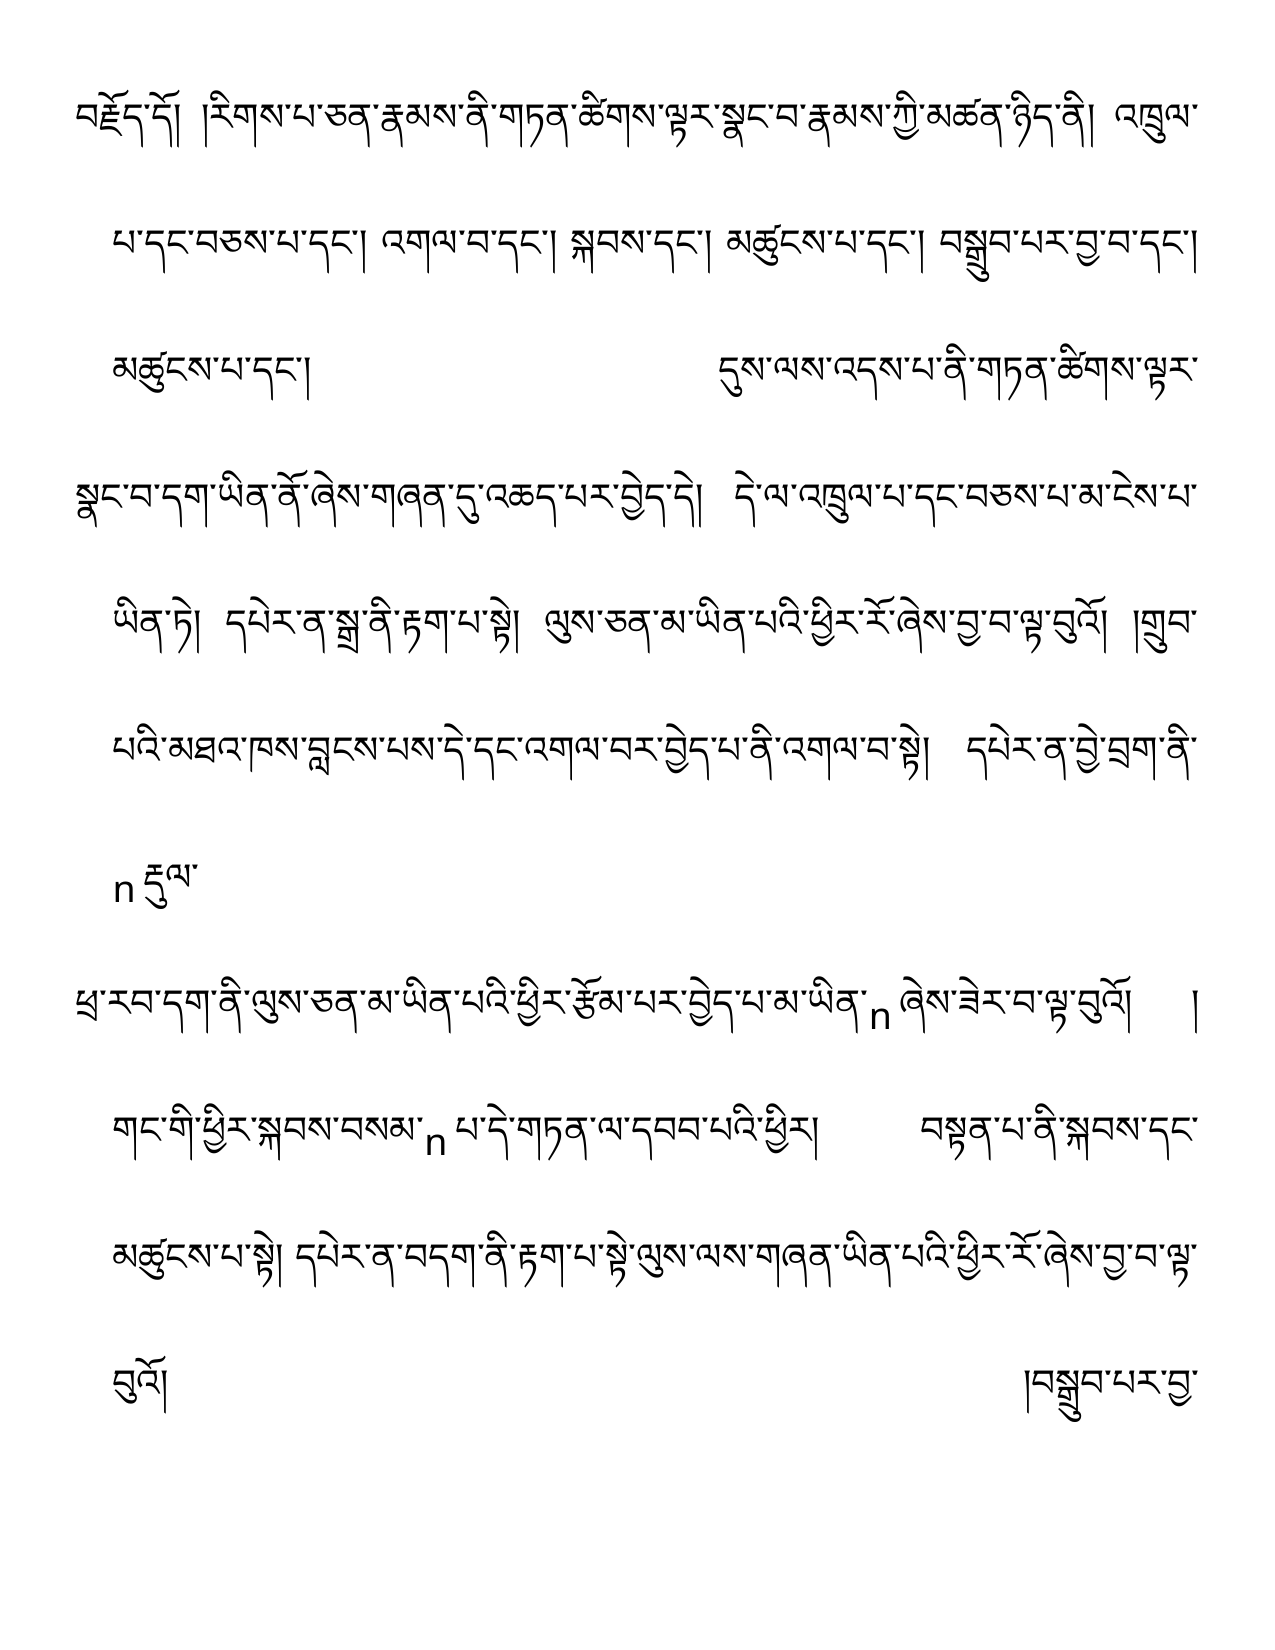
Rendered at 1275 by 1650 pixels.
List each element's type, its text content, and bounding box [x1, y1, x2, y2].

text ཕྲ་རབ་དག་ནི་ལུས་ཅན་མ་ཡིན་པའི་ཕྱིར་རྩོམ་པར་བྱེད་པ་མ་ཡིན་nཞེས་ཟེར་བ་ལྟ་བུའོ། །གང་གི་ཕྱིར་སྐབས་བསམ་nཔ་དེ་གཏན་ལ་དབབ་པའི་ཕྱིར། བསྟན་པ་ནི་སྐབས་དང་མཚུངས་པ་སྟེ། དཔེར་ན་བདག་ནི་རྟག་པ་སྟེ་ལུས་ལས་གཞན་ཡིན་པའི་ཕྱིར་རོ་ཞེས་བྱ་བ་ལྟ་བུའོ། །བསྒྲུབ་པར་བྱ་ [75, 962, 1200, 1447]
text བརྗོད་དོ། །རིགས་པ་ཅན་རྣམས་ནི་གཏན་ཚིགས་ལྟར་སྣང་བ་རྣམས་ཀྱི་མཚན་ཉིད་ནི། འཁྲུལ་པ་དང་བཅས་པ་དང༌། འགལ་བ་དང༌། སྐབས་དང༌། མཚུངས་པ་དང༌། བསྒྲུབ་པར་བྱ་བ་དང༌། མཚུངས་པ་དང༌། དུས་ལས་འདས་པ་ནི་གཏན་ཚིགས་ལྟར་ [75, 75, 1200, 434]
text སྣང་བ་དག་ཡིན་ནོ་ཞེས་གཞན་དུ་འཆད་པར་བྱེད་དེ། དེ་ལ་འཁྲུལ་པ་དང་བཅས་པ་མ་ངེས་པ་ཡིན་ཏེ། དཔེར་ན་སྒྲ་ནི་རྟག་པ་སྟེ། ལུས་ཅན་མ་ཡིན་པའི་ཕྱིར་རོ་ཞེས་བྱ་བ་ལྟ་བུའོ། །གྲུབ་པའི་མཐའ་ཁས་བླངས་པས་དེ་དང་འགལ་བར་བྱེད་པ་ནི་འགལ་བ་སྟེ། དཔེར་ན་བྱེ་བྲག་ནི་nརྡུལ་ [75, 455, 1200, 941]
